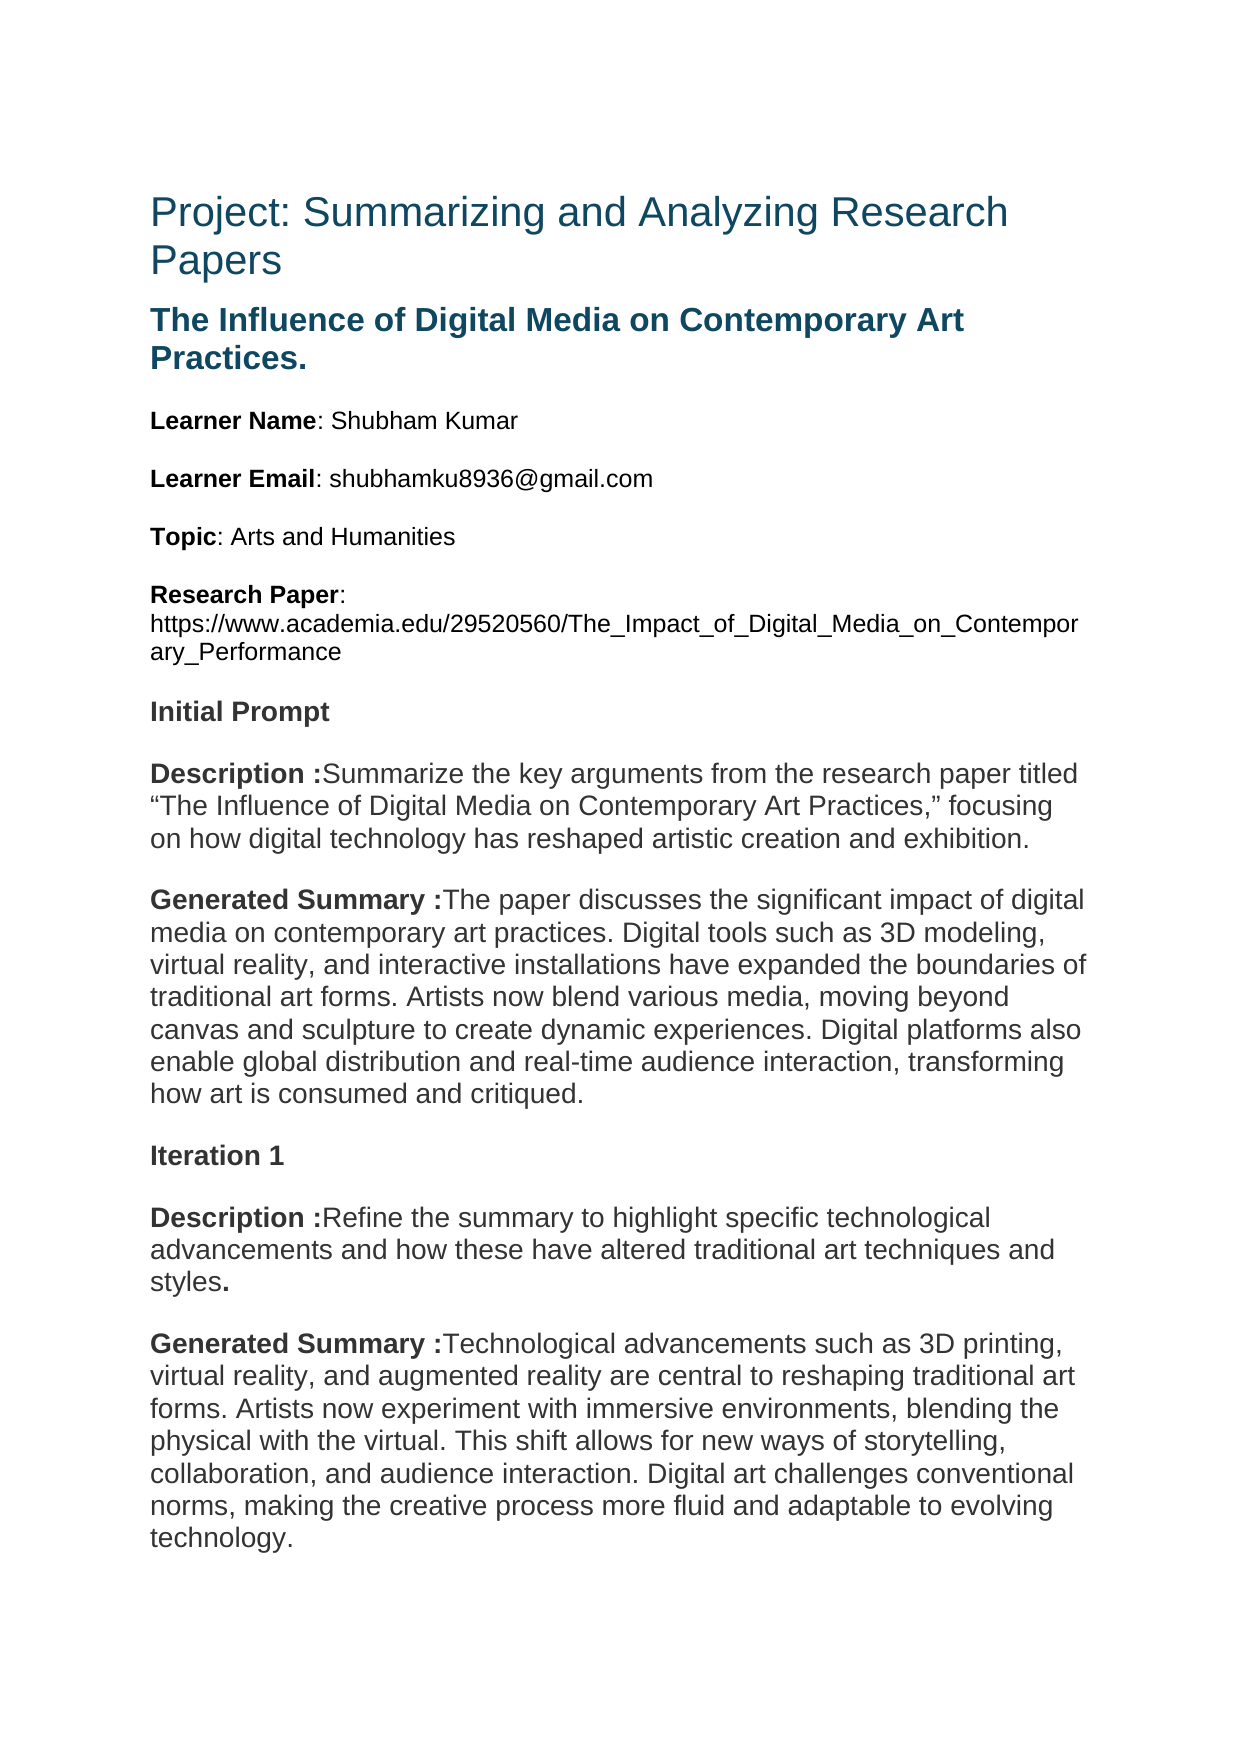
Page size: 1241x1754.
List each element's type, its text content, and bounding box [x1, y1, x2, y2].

text Topic: Arts and Humanities [150, 522, 1090, 551]
subtitle Generated Summary :The paper discusses the significant impact of digital media on contemporary art practices. Digital tools such as 3D modeling, virtual reality, and interactive installations have expanded the boundaries of traditional art forms. Artists now blend various media, moving beyond canvas and sculpture to create dynamic experiences. Digital platforms also enable global distribution and real-time audience interaction, transforming how art is consumed and critiqued. [150, 883, 1090, 1110]
subtitle The Influence of Digital Media on Contemporary Art Practices. [150, 300, 1090, 377]
subtitle Description :Summarize the key arguments from the research paper titled “The Influence of Digital Media on Contemporary Art Practices,” focusing on how digital technology has reshaped artistic creation and exhibition. [150, 757, 1090, 854]
subtitle Generated Summary :Technological advancements such as 3D printing, virtual reality, and augmented reality are central to reshaping traditional art forms. Artists now experiment with immersive environments, blending the physical with the virtual. This shift allows for new ways of storytelling, collaboration, and audience interaction. Digital art challenges conventional norms, making the creative process more fluid and adaptable to evolving technology. [150, 1327, 1090, 1554]
text Learner Email: shubhamku8936@gmail.com [150, 464, 1090, 493]
subtitle Project: Summarizing and Analyzing Research Papers [150, 187, 1090, 283]
subtitle Iteration 1 [150, 1139, 1090, 1171]
subtitle Initial Prompt [150, 695, 1090, 728]
text Learner Name: Shubham Kumar [150, 406, 1090, 435]
subtitle Description :Refine the summary to highlight specific technological advancements and how these have altered traditional art techniques and styles. [150, 1201, 1090, 1298]
text Research Paper: https://www.academia.edu/29520560/The_Impact_of_Digital_Media_on_Contemporary_Performance [150, 580, 1090, 666]
